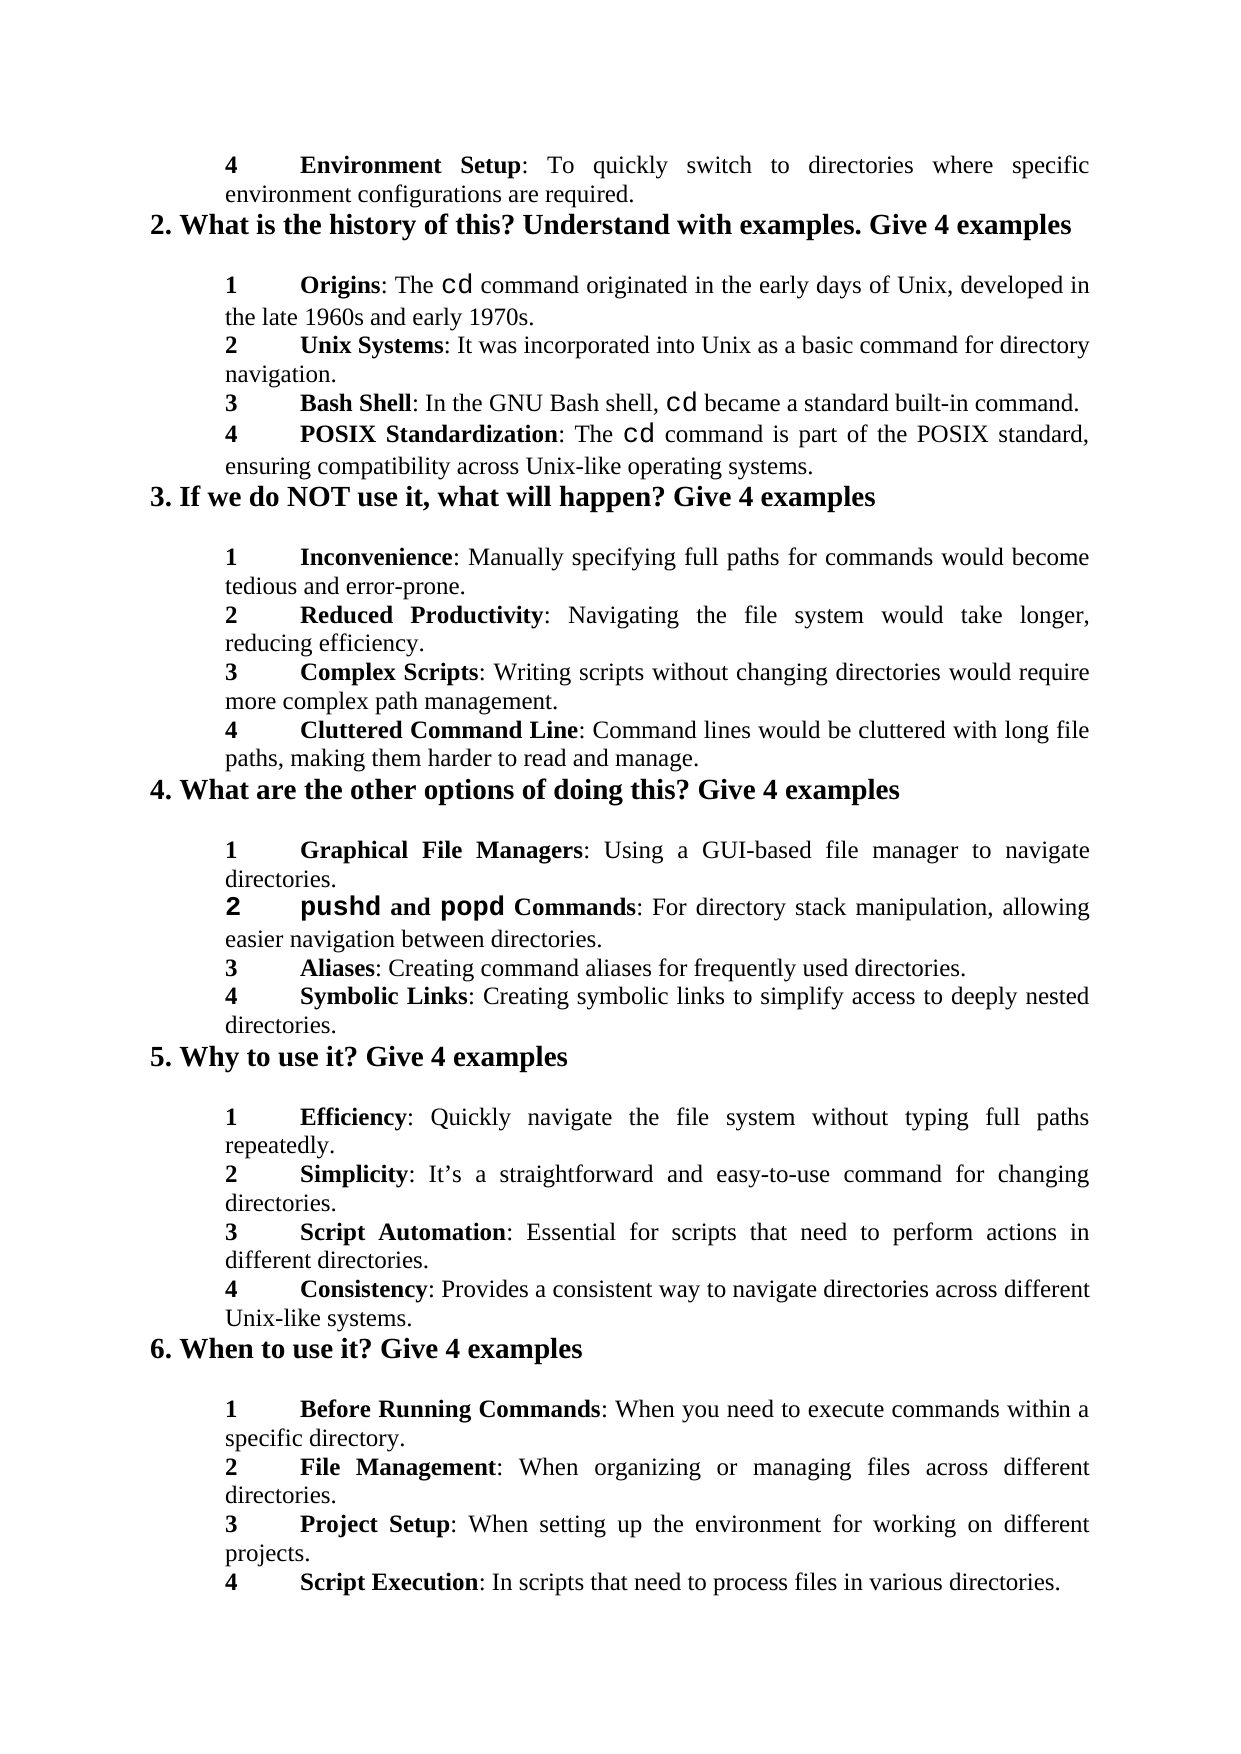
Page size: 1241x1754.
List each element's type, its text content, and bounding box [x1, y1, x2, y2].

text 4 Cluttered Command Line: Command lines would be cluttered with long file paths, making them harder to read and manage. [150, 715, 1090, 772]
text 4. What are the other options of doing this? Give 4 examples [150, 772, 1090, 806]
text 6. When to use it? Give 4 examples [150, 1332, 1090, 1365]
text 1 Origins: The cd command originated in the early days of Unix, developed in the late 1960s and early 1970s. [150, 270, 1090, 330]
text 3 Script Automation: Essential for scripts that need to perform actions in different directories. [150, 1217, 1090, 1274]
text 4 POSIX Standardization: The cd command is part of the POSIX standard, ensuring compatibility across Unix-like operating systems. [150, 419, 1090, 479]
text 2 Reduced Productivity: Navigating the file system would take longer, reducing efficiency. [150, 600, 1090, 657]
text 2 Unix Systems: It was incorporated into Unix as a basic command for directory navigation. [150, 330, 1090, 388]
text 4 Symbolic Links: Creating symbolic links to simplify access to deeply nested directories. [150, 981, 1090, 1039]
text 2 pushd and popd Commands: For directory stack manipulation, allowing easier navigation between directories. [150, 892, 1090, 953]
text 2 Simplicity: It’s a straightforward and easy-to-use command for changing directories. [150, 1159, 1090, 1217]
text 4 Consistency: Provides a consistent way to navigate directories across different Unix-like systems. [150, 1274, 1090, 1332]
text 3 Project Setup: When setting up the environment for working on different projects. [150, 1509, 1090, 1567]
text 1 Before Running Commands: When you need to execute commands within a specific directory. [150, 1394, 1090, 1452]
text 3 Complex Scripts: Writing scripts without changing directories would require more complex path management. [150, 657, 1090, 715]
text 3. If we do NOT use it, what will happen? Give 4 examples [150, 479, 1090, 513]
text 1 Inconvenience: Manually specifying full paths for commands would become tedious and error-prone. [150, 542, 1090, 600]
text 3 Bash Shell: In the GNU Bash shell, cd became a standard built-in command. [150, 388, 1090, 419]
text 4 Environment Setup: To quickly switch to directories where specific environment configurations are required. [150, 150, 1090, 207]
text 2 File Management: When organizing or managing files across different directories. [150, 1452, 1090, 1509]
text 1 Efficiency: Quickly navigate the file system without typing full paths repeatedly. [150, 1102, 1090, 1159]
text 3 Aliases: Creating command aliases for frequently used directories. [150, 953, 1090, 981]
text 2. What is the history of this? Understand with examples. Give 4 examples [150, 207, 1090, 241]
text 1 Graphical File Managers: Using a GUI-based file manager to navigate directories. [150, 835, 1090, 892]
text 4 Script Execution: In scripts that need to process files in various directories. [150, 1567, 1090, 1596]
text 5. Why to use it? Give 4 examples [150, 1039, 1090, 1072]
